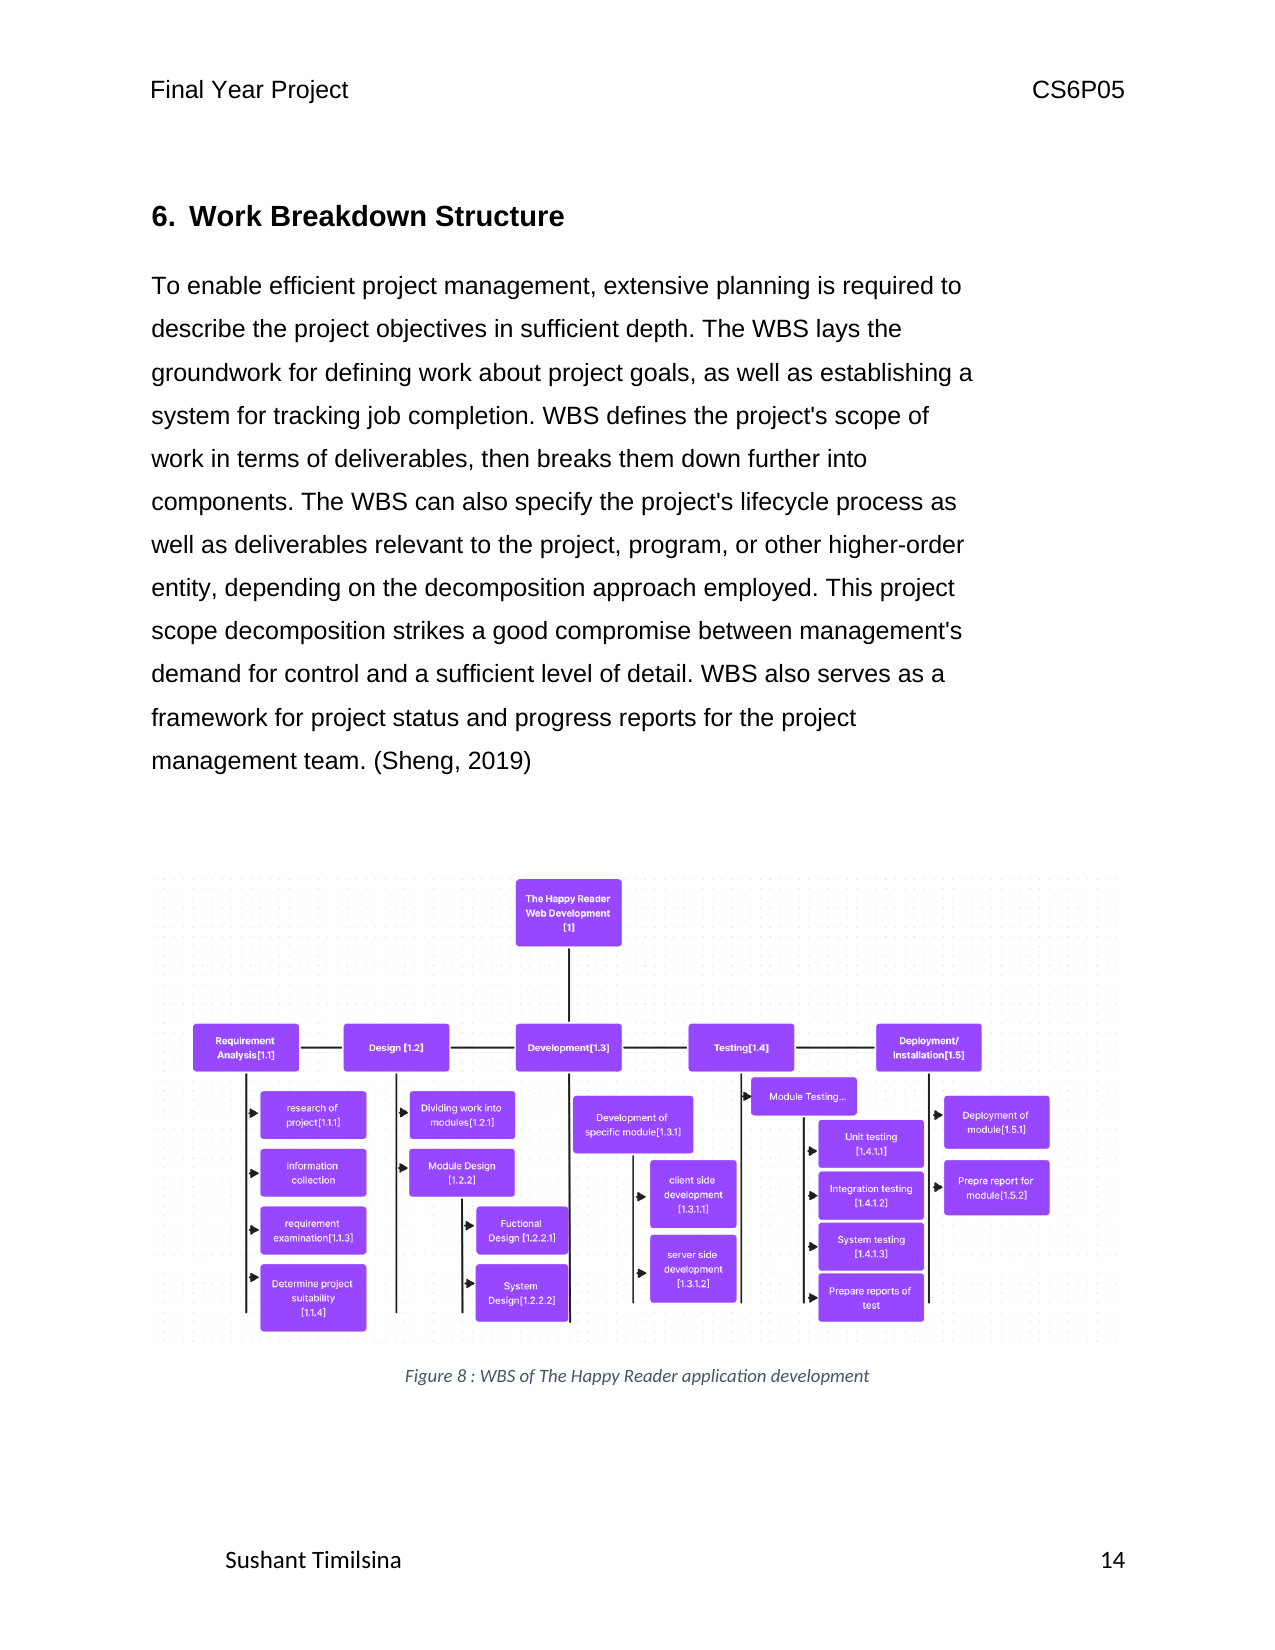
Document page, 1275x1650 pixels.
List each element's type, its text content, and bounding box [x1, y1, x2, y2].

text To enable efficient project management, extensive planning is required to describe the project objectives in sufficient depth. The WBS lays the groundwork for defining work about project goals, as well as establishing a system for tracking job completion. WBS defines the project's scope of work in terms of deliverables, then breaks them down further into components. The WBS can also specify the project's lifecycle process as well as deliverables relevant to the project, program, or other higher-order entity, depending on the decomposition approach employed. This project scope decomposition strikes a good compromise between management's demand for control and a sufficient level of detail. WBS also serves as a framework for project status and progress reports for the project management team. [151, 271, 980, 774]
text Figure 8 : WBS of The Happy Reader application development [150, 1364, 1125, 1387]
subtitle Work Breakdown Structure [151, 199, 1125, 233]
picture [150, 876, 1125, 1344]
